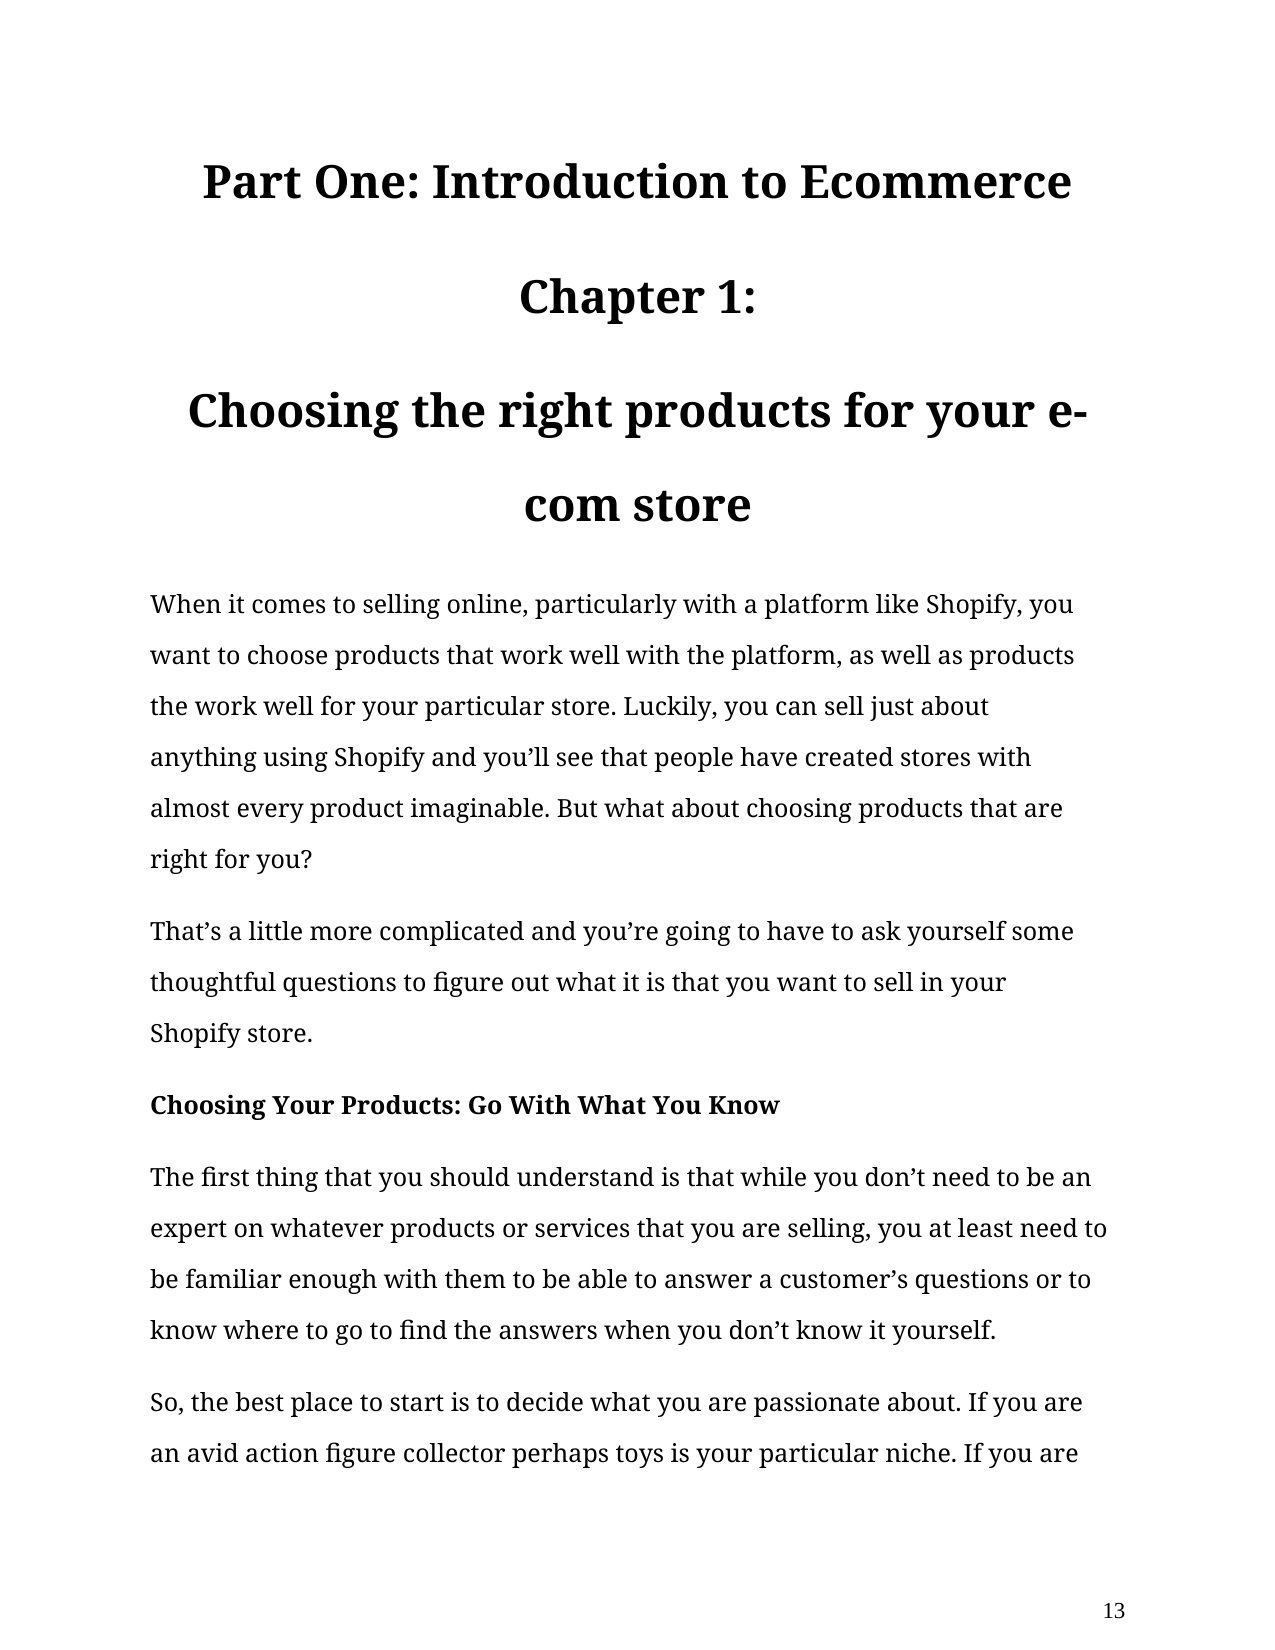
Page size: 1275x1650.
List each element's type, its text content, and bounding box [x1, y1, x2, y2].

text The first thing that you should understand is that while you don’t need to be an expert on whatever products or services that you are selling, you at least need to be familiar enough with them to be able to answer a customer’s questions or to know where to go to find the answers when you don’t know it yourself. [150, 1159, 1119, 1347]
text Choosing Your Products: Go With What You Know [150, 1087, 1125, 1122]
text When it comes to selling online, particularly with a platform like Shopify, you want to choose products that work well with the platform, as well as products the work well for your particular store. Luckily, you can sell just about anything using Shopify and you’ll see that people have created stores with almost every product imaginable. But what about choosing products that are right for you? [150, 586, 1102, 876]
text Chapter 1: [150, 264, 1125, 327]
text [150, 1384, 1119, 1469]
text Choosing the right products for your e-com store [150, 378, 1125, 534]
text Part One: Introduction to Ecommerce [150, 150, 1125, 212]
text That’s a little more complicated and you’re going to have to ask yourself some thoughtful questions to figure out what it is that you want to sell in your Shopify store. [150, 913, 1102, 1050]
